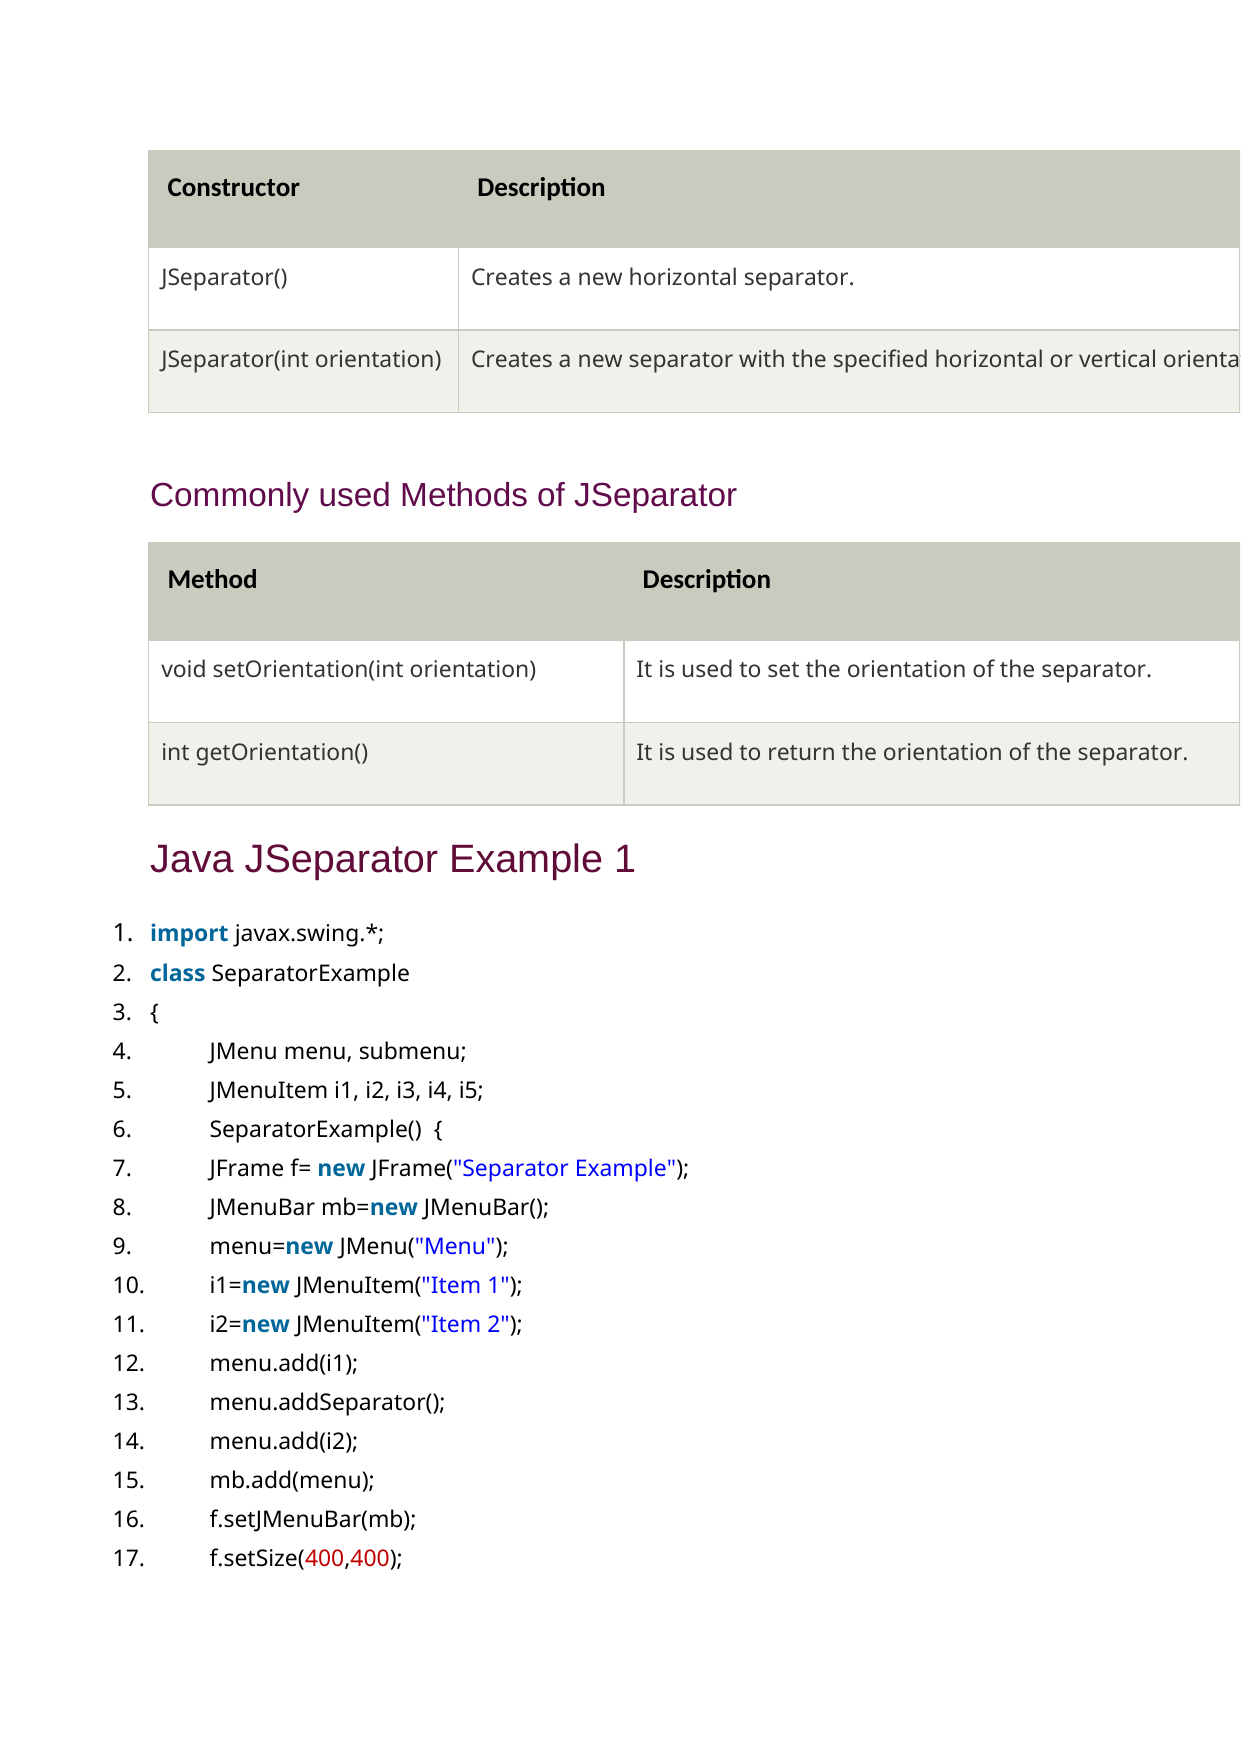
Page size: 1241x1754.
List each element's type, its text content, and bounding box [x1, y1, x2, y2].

list JMenuItem i1, i2, i3, i4, i5; [112, 1066, 1090, 1105]
list f.setSize(400,400); [112, 1534, 1090, 1574]
list JMenu menu, submenu; [112, 1027, 1090, 1066]
subtitle Commonly used Methods of JSeparator [150, 475, 1090, 513]
list menu.addSeparator(); [112, 1378, 1090, 1417]
table_cell It is used to set the orientation of the separator. [625, 641, 1239, 722]
list mb.add(menu); [112, 1456, 1090, 1496]
list i1=new JMenuItem("Item 1"); [112, 1261, 1090, 1300]
list JFrame f= new JFrame("Separator Example"); [112, 1144, 1090, 1183]
table_cell Creates a new separator with the specified horizontal or vertical orientation. [459, 331, 1239, 412]
table_header Description [458, 152, 1239, 247]
list JMenuBar mb=new JMenuBar(); [112, 1183, 1090, 1222]
list class SeparatorExample [112, 949, 1090, 988]
list menu.add(i1); [112, 1339, 1090, 1378]
table_header Constructor [149, 152, 458, 247]
table_header Method [149, 544, 624, 639]
subtitle Java JSeparator Example 1 [150, 835, 1090, 880]
list menu=new JMenu("Menu"); [112, 1222, 1090, 1261]
table_cell int getOrientation() [149, 723, 623, 804]
table_cell Creates a new horizontal separator. [459, 248, 1239, 329]
list i2=new JMenuItem("Item 2"); [112, 1300, 1090, 1339]
list menu.add(i2); [112, 1417, 1090, 1456]
table_cell JSeparator() [149, 248, 458, 329]
list { [112, 988, 1090, 1027]
list import javax.swing.*; [112, 909, 1090, 949]
list SeparatorExample() { [112, 1105, 1090, 1144]
table_header Description [624, 544, 1239, 639]
list f.setJMenuBar(mb); [112, 1496, 1090, 1534]
table_cell JSeparator(int orientation) [149, 331, 458, 412]
table_cell It is used to return the orientation of the separator. [625, 723, 1239, 804]
table_cell void setOrientation(int orientation) [149, 641, 623, 722]
